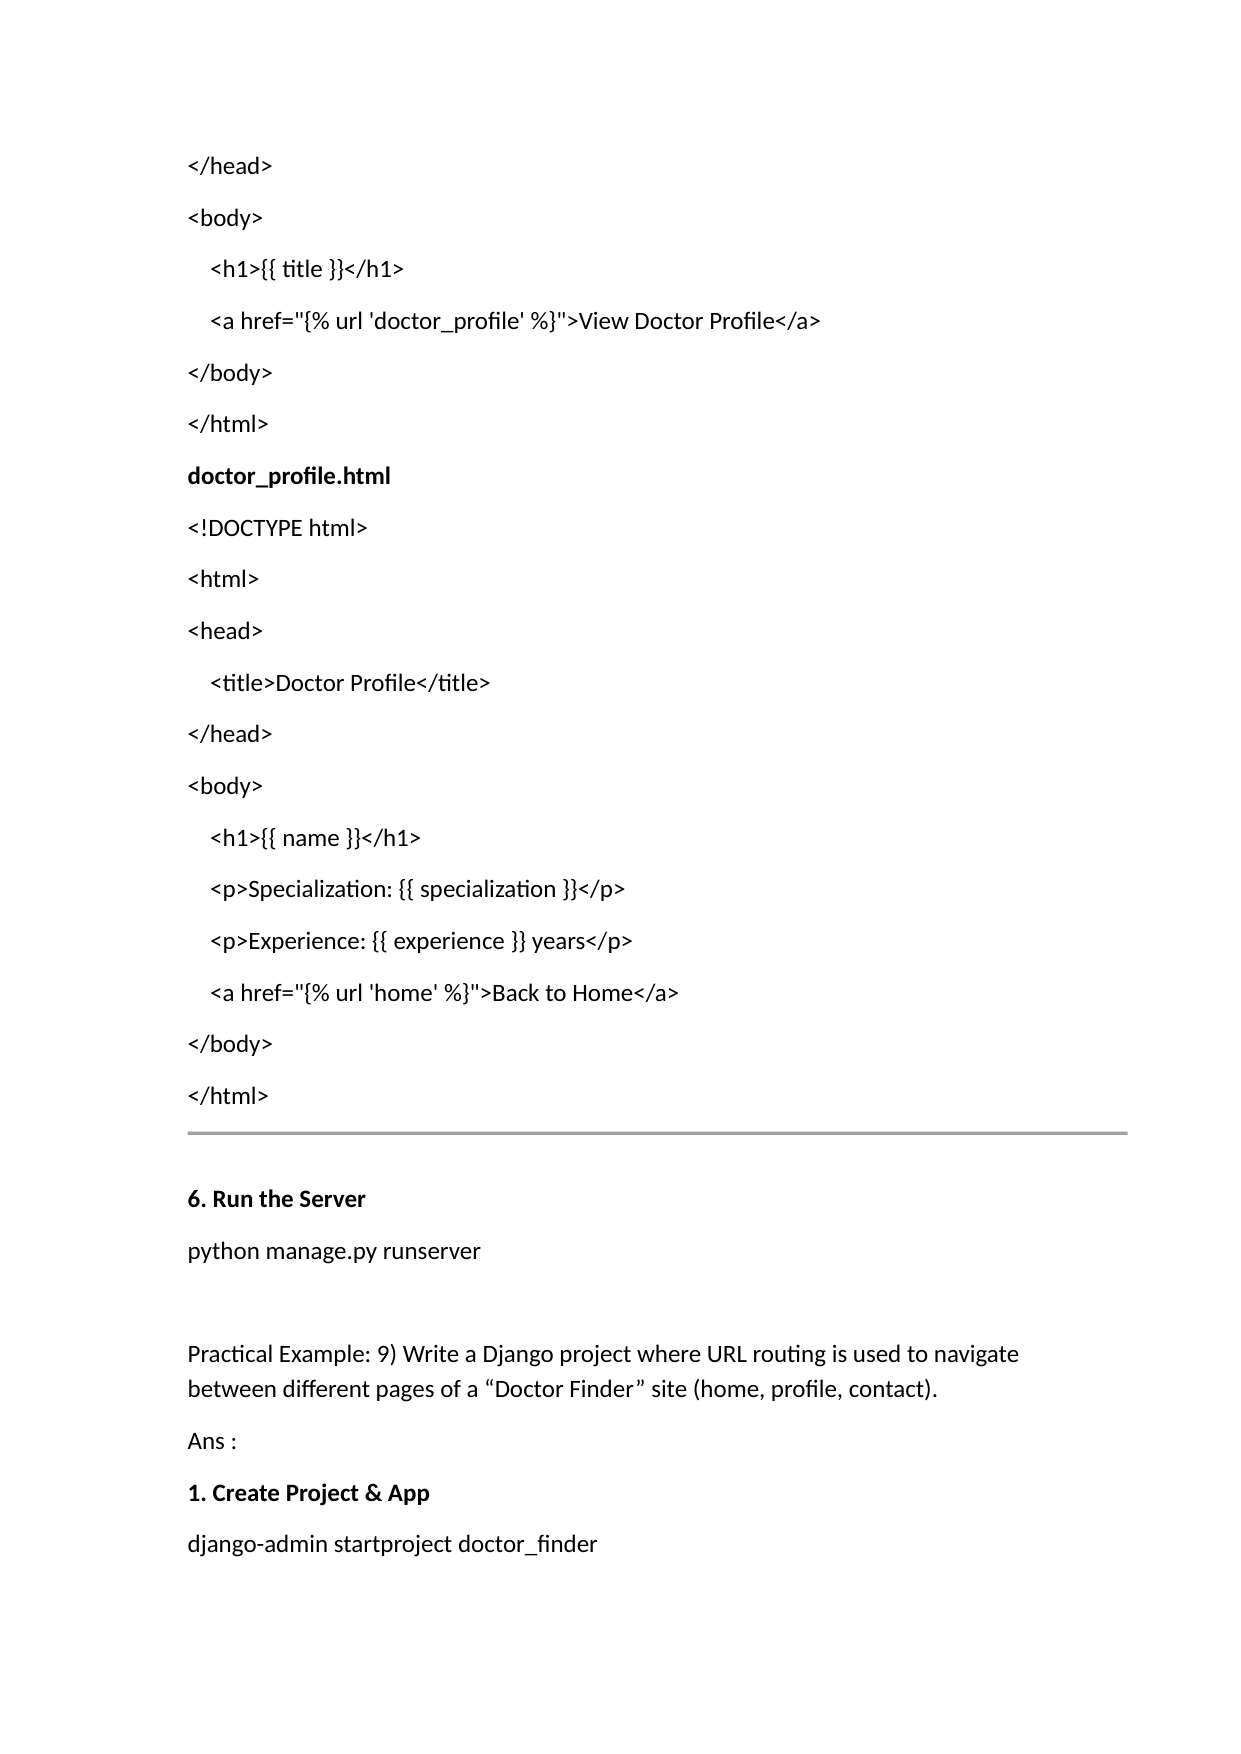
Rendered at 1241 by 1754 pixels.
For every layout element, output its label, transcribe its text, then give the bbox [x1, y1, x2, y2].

text 1. Create Project & App [187, 1477, 1090, 1507]
text </body> [187, 357, 1090, 387]
text Ans : [187, 1425, 1090, 1456]
text <body> [187, 770, 1090, 801]
text django-admin startproject doctor_finder [187, 1528, 1090, 1559]
text <!DOCTYPE html> [187, 512, 1090, 542]
text <head> [187, 615, 1090, 646]
text </body> [187, 1028, 1090, 1059]
text python manage.py runserver [187, 1235, 1090, 1266]
text <p>Experience: {{ experience }} years</p> [187, 925, 1090, 956]
text <h1>{{ title }}</h1> [187, 253, 1090, 284]
text 6. Run the Server [187, 1183, 1090, 1214]
text <body> [187, 202, 1090, 232]
text Practical Example: 9) Write a Django project where URL routing is used to navigate between different pages of a “Doctor Finder” site (home, profile, contact). [187, 1338, 1090, 1404]
text <p>Specialization: {{ specialization }}</p> [187, 873, 1090, 904]
text </html> [187, 1080, 1090, 1111]
text <title>Doctor Profile</title> [187, 667, 1090, 697]
text doctor_profile.html [187, 460, 1090, 491]
text </head> [187, 718, 1090, 749]
text <a href="{% url 'doctor_profile' %}">View Doctor Profile</a> [187, 305, 1090, 336]
text </html> [187, 408, 1090, 439]
text <a href="{% url 'home' %}">Back to Home</a> [187, 977, 1090, 1007]
text <h1>{{ name }}</h1> [187, 822, 1090, 852]
text <html> [187, 563, 1090, 594]
text </head> [187, 150, 1090, 181]
